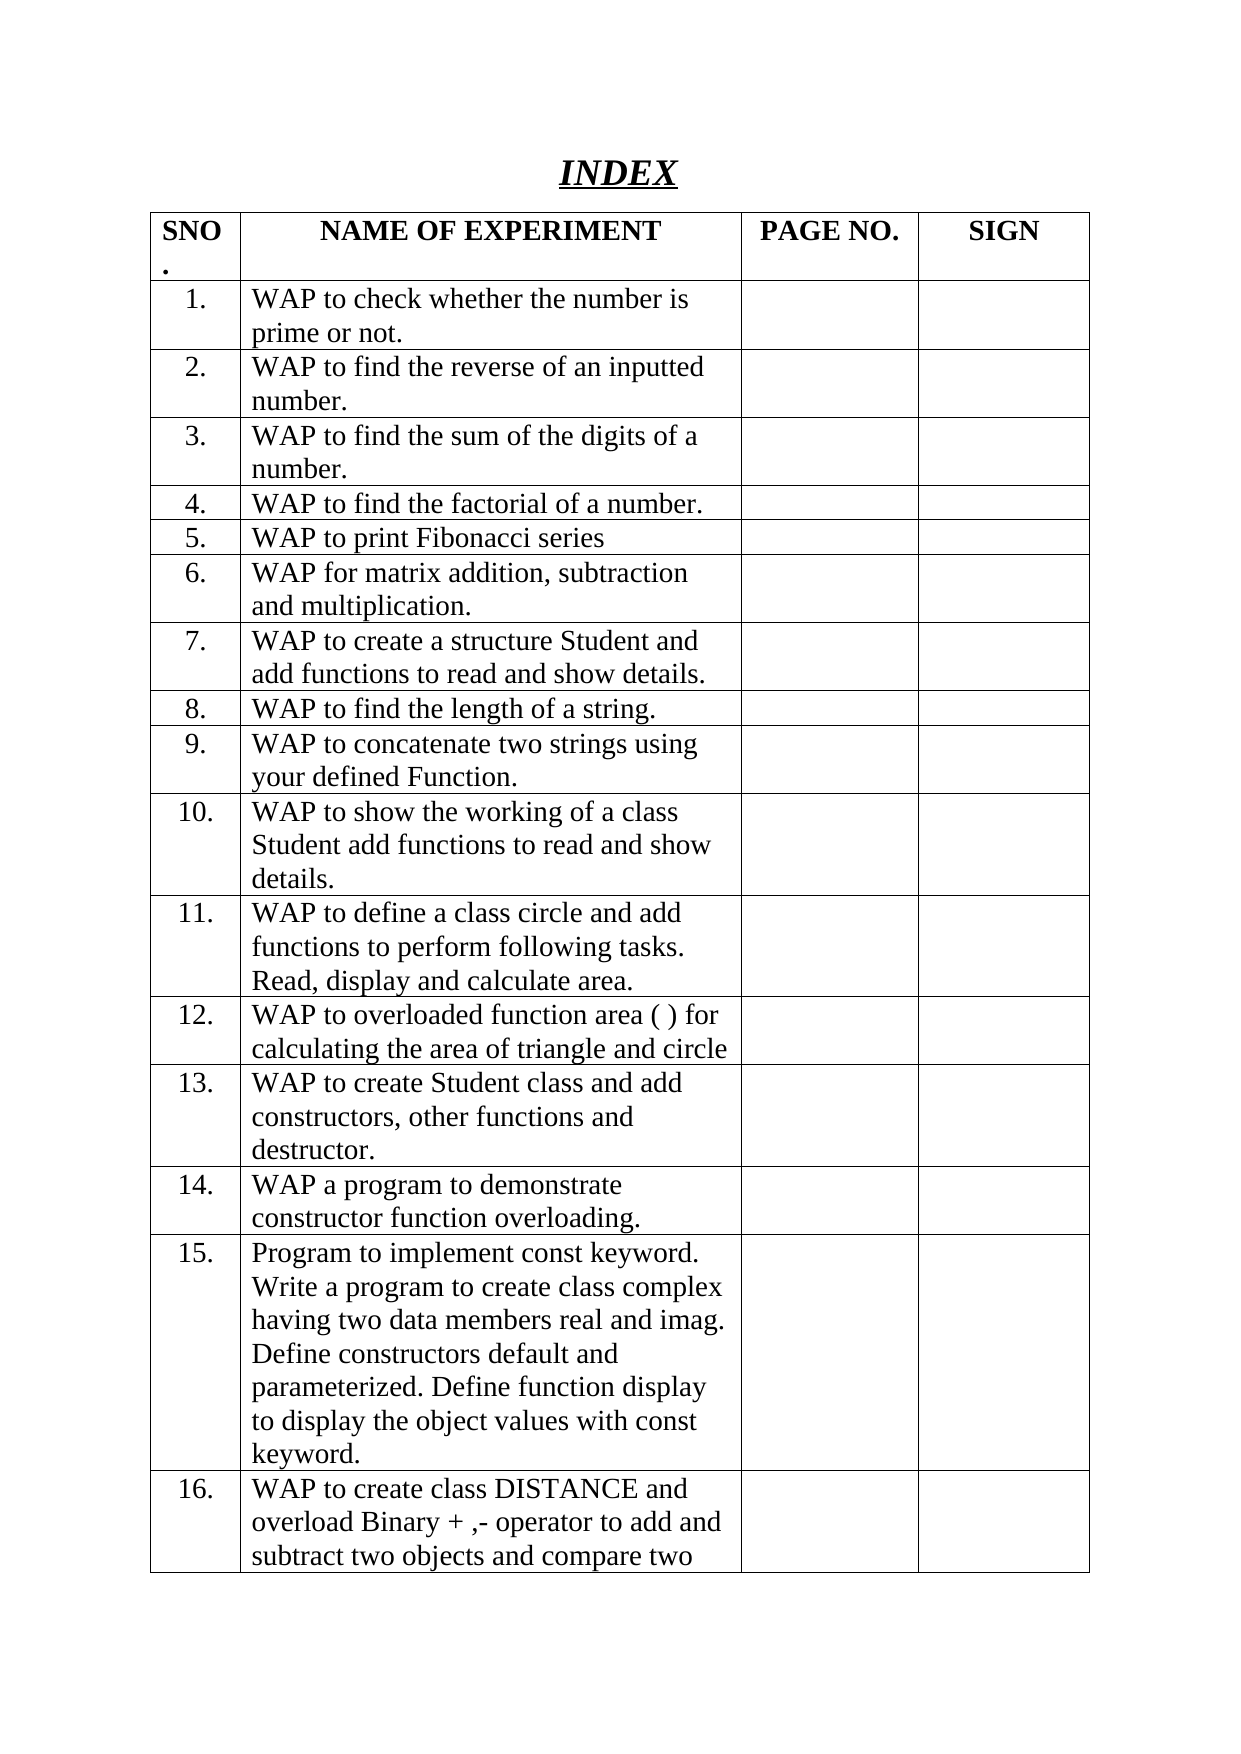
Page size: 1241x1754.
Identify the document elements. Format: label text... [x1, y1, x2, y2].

table_cell [742, 486, 918, 519]
table_cell WAP to concatenate two strings using your defined Function. [241, 726, 741, 793]
table_cell [742, 281, 918, 348]
table_cell WAP to print Fibonacci series [241, 520, 741, 554]
table_cell [742, 896, 918, 996]
table_cell WAP for matrix addition, subtraction and multiplication. [241, 555, 741, 622]
table_cell [919, 1471, 1089, 1572]
table_cell [919, 418, 1089, 485]
table_cell WAP to create a structure Student and add functions to read and show details. [241, 623, 741, 690]
table_cell WAP to create Student class and add constructors, other functions and destructor. [241, 1065, 741, 1166]
table_cell [919, 691, 1089, 725]
table_cell [742, 350, 918, 417]
table_cell [919, 726, 1089, 793]
table_cell 10. [151, 794, 240, 894]
table_cell WAP to show the working of a class Student add functions to read and show details. [241, 794, 741, 894]
table_cell 14. [151, 1167, 240, 1234]
table_cell [742, 691, 918, 725]
table_cell 6. [151, 555, 240, 622]
table_cell WAP to find the reverse of an inputted number. [241, 350, 741, 417]
table_cell [919, 794, 1089, 894]
table_cell [919, 896, 1089, 996]
table_cell [742, 997, 918, 1064]
table_cell Program to implement const keyword. Write a program to create class complex having two data members real and imag. Define constructors default and parameterized. Define function display to display the object values with const keyword. [241, 1235, 741, 1470]
table_cell 2. [151, 350, 240, 417]
table_cell [742, 623, 918, 690]
table_cell [919, 520, 1089, 554]
table_cell [919, 350, 1089, 417]
table_cell WAP to find the sum of the digits of a number. [241, 418, 741, 485]
table_cell 12. [151, 997, 240, 1064]
table_cell 1. [151, 281, 240, 348]
table_cell 7. [151, 623, 240, 690]
table_cell [919, 555, 1089, 622]
table_cell 9. [151, 726, 240, 793]
text INDEX [150, 150, 1090, 193]
table_cell 3. [151, 418, 240, 485]
table_cell WAP to define a class circle and add functions to perform following tasks. Read, display and calculate area. [241, 896, 741, 996]
table_cell [742, 1167, 918, 1234]
table_cell 13. [151, 1065, 240, 1166]
table_cell [742, 1235, 918, 1470]
table_cell [919, 1167, 1089, 1234]
table_cell [919, 486, 1089, 519]
table_cell WAP to find the length of a string. [241, 691, 741, 725]
table_cell [919, 623, 1089, 690]
table_cell [742, 794, 918, 894]
table_cell 8. [151, 691, 240, 725]
table_cell 5. [151, 520, 240, 554]
table_cell [742, 520, 918, 554]
table_cell [919, 1065, 1089, 1166]
table_cell 4. [151, 486, 240, 519]
table_cell 16. [151, 1471, 240, 1572]
table_cell WAP to check whether the number is prime or not. [241, 281, 741, 348]
table_cell [742, 1471, 918, 1572]
table_cell [919, 997, 1089, 1064]
table_cell WAP a program to demonstrate constructor function overloading. [241, 1167, 741, 1234]
table_cell WAP to find the factorial of a number. [241, 486, 741, 519]
table_header SIGN [919, 213, 1089, 280]
table_header NAME OF EXPERIMENT [241, 213, 741, 280]
table_header PAGE NO. [742, 213, 918, 280]
table_cell [919, 1235, 1089, 1470]
table_cell 15. [151, 1235, 240, 1470]
table_header SNO. [151, 213, 240, 280]
table_cell 11. [151, 896, 240, 996]
table_cell [742, 555, 918, 622]
table_cell [742, 726, 918, 793]
table_cell [919, 281, 1089, 348]
table_cell [742, 1065, 918, 1166]
table_cell WAP to overloaded function area ( ) for calculating the area of triangle and circle [241, 997, 741, 1064]
table_cell [742, 418, 918, 485]
